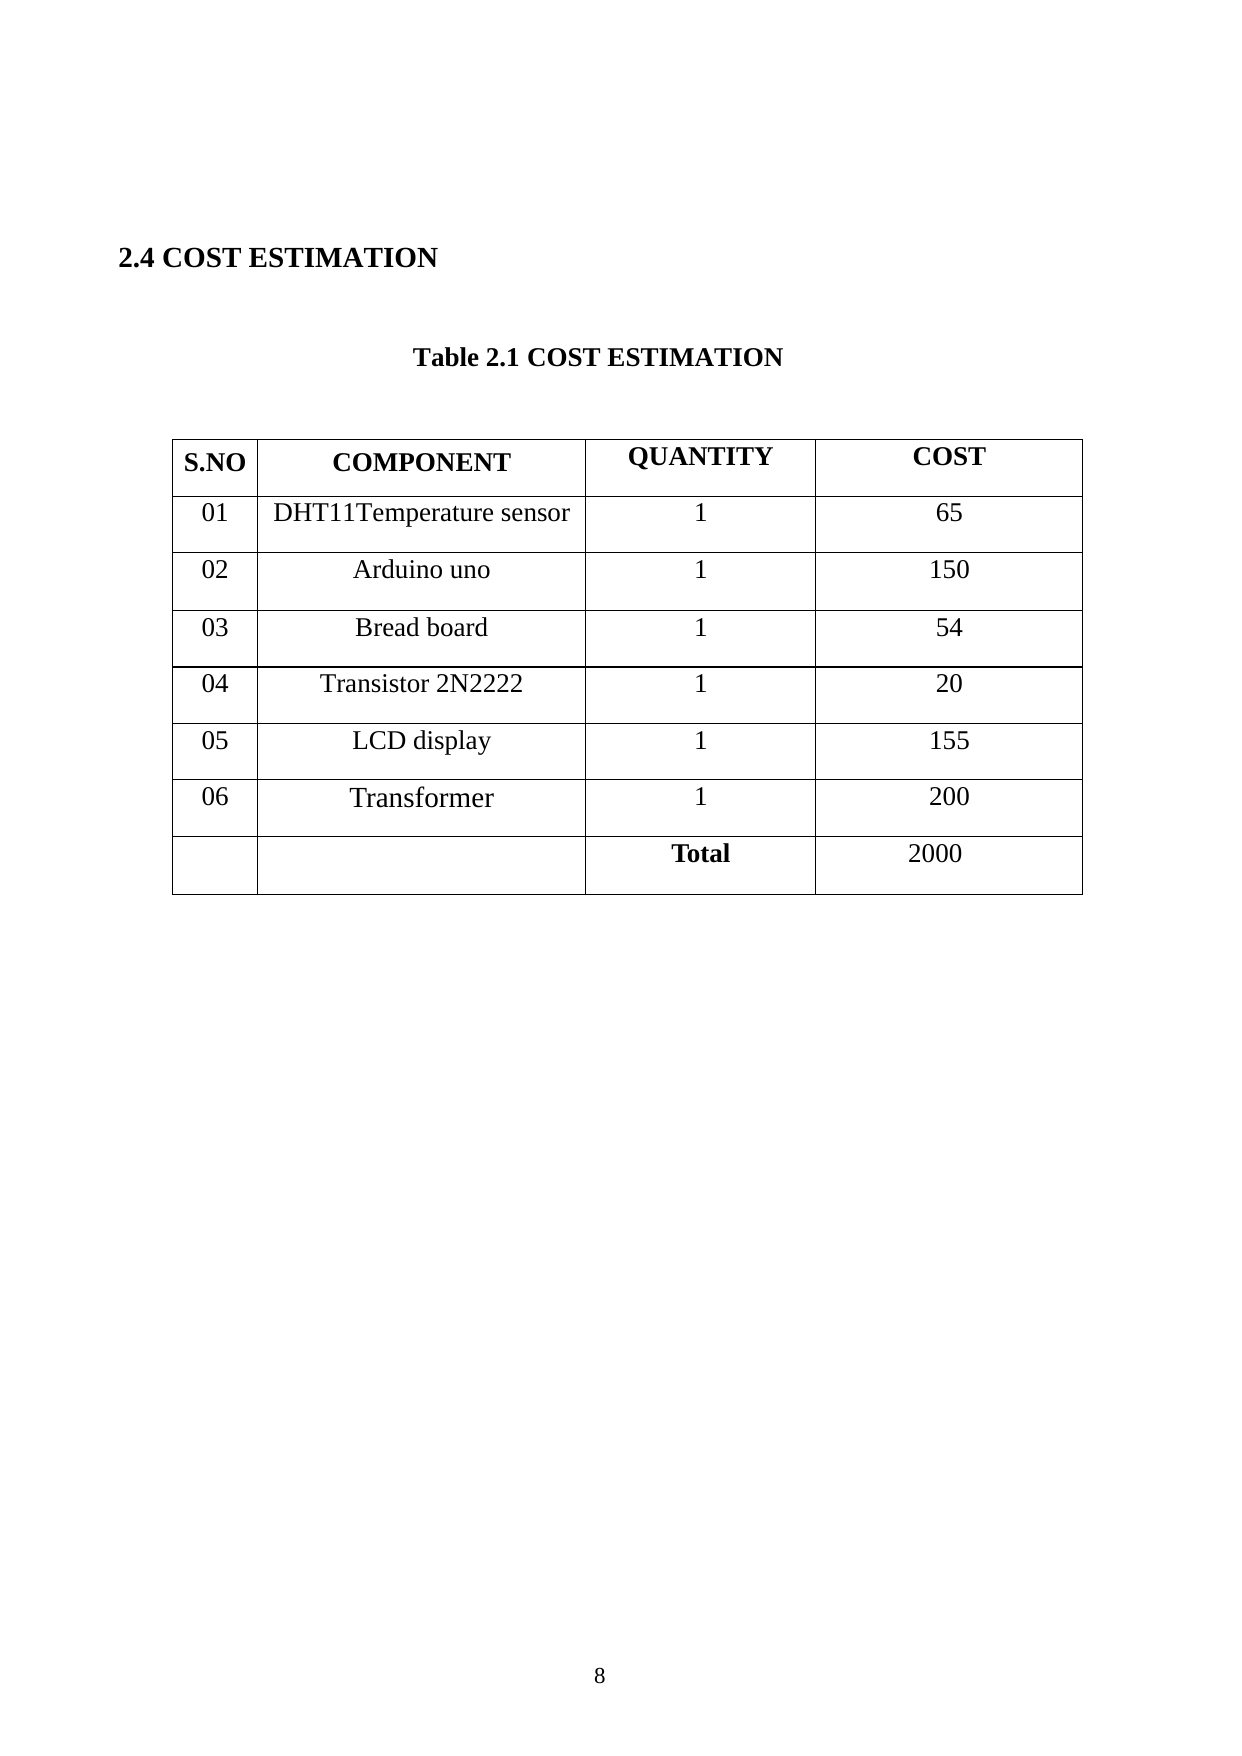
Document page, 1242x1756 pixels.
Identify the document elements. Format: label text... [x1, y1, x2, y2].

table_cell 155 [816, 724, 1082, 779]
table_cell 02 [173, 553, 257, 610]
table_cell 1 [586, 780, 815, 836]
table_cell 06 [173, 780, 257, 836]
table_header COST [816, 440, 1082, 496]
table_header S.NO [173, 440, 257, 496]
table_cell 1 [586, 497, 815, 552]
table_cell 05 [173, 724, 257, 779]
table_cell 2000 [816, 837, 1082, 894]
table_cell 54 [816, 611, 1082, 666]
text 2.4 COST ESTIMATION [118, 240, 1078, 274]
table_cell Transistor 2N2222 [258, 668, 585, 723]
text Table 2.1 COST ESTIMATION [118, 341, 1078, 372]
table_cell 1 [586, 724, 815, 779]
table_cell LCD display [258, 724, 585, 779]
table_cell [173, 837, 257, 894]
table_cell Arduino uno [258, 553, 585, 610]
table_cell 04 [173, 668, 257, 723]
table_cell 200 [816, 780, 1082, 836]
table_cell 150 [816, 553, 1082, 610]
table_cell Transformer [258, 780, 585, 836]
table_cell Total [586, 837, 815, 894]
table_header QUANTITY [586, 440, 815, 496]
table_cell 20 [816, 668, 1082, 723]
table_cell 03 [173, 611, 257, 666]
table_cell DHT11Temperature sensor [258, 497, 585, 552]
table_cell 1 [586, 668, 815, 723]
table_cell [258, 837, 585, 894]
table_cell Bread board [258, 611, 585, 666]
table_cell 65 [816, 497, 1082, 552]
table_cell 01 [173, 497, 257, 552]
table_cell 1 [586, 611, 815, 666]
table_cell 1 [586, 553, 815, 610]
table_header COMPONENT [258, 440, 585, 496]
